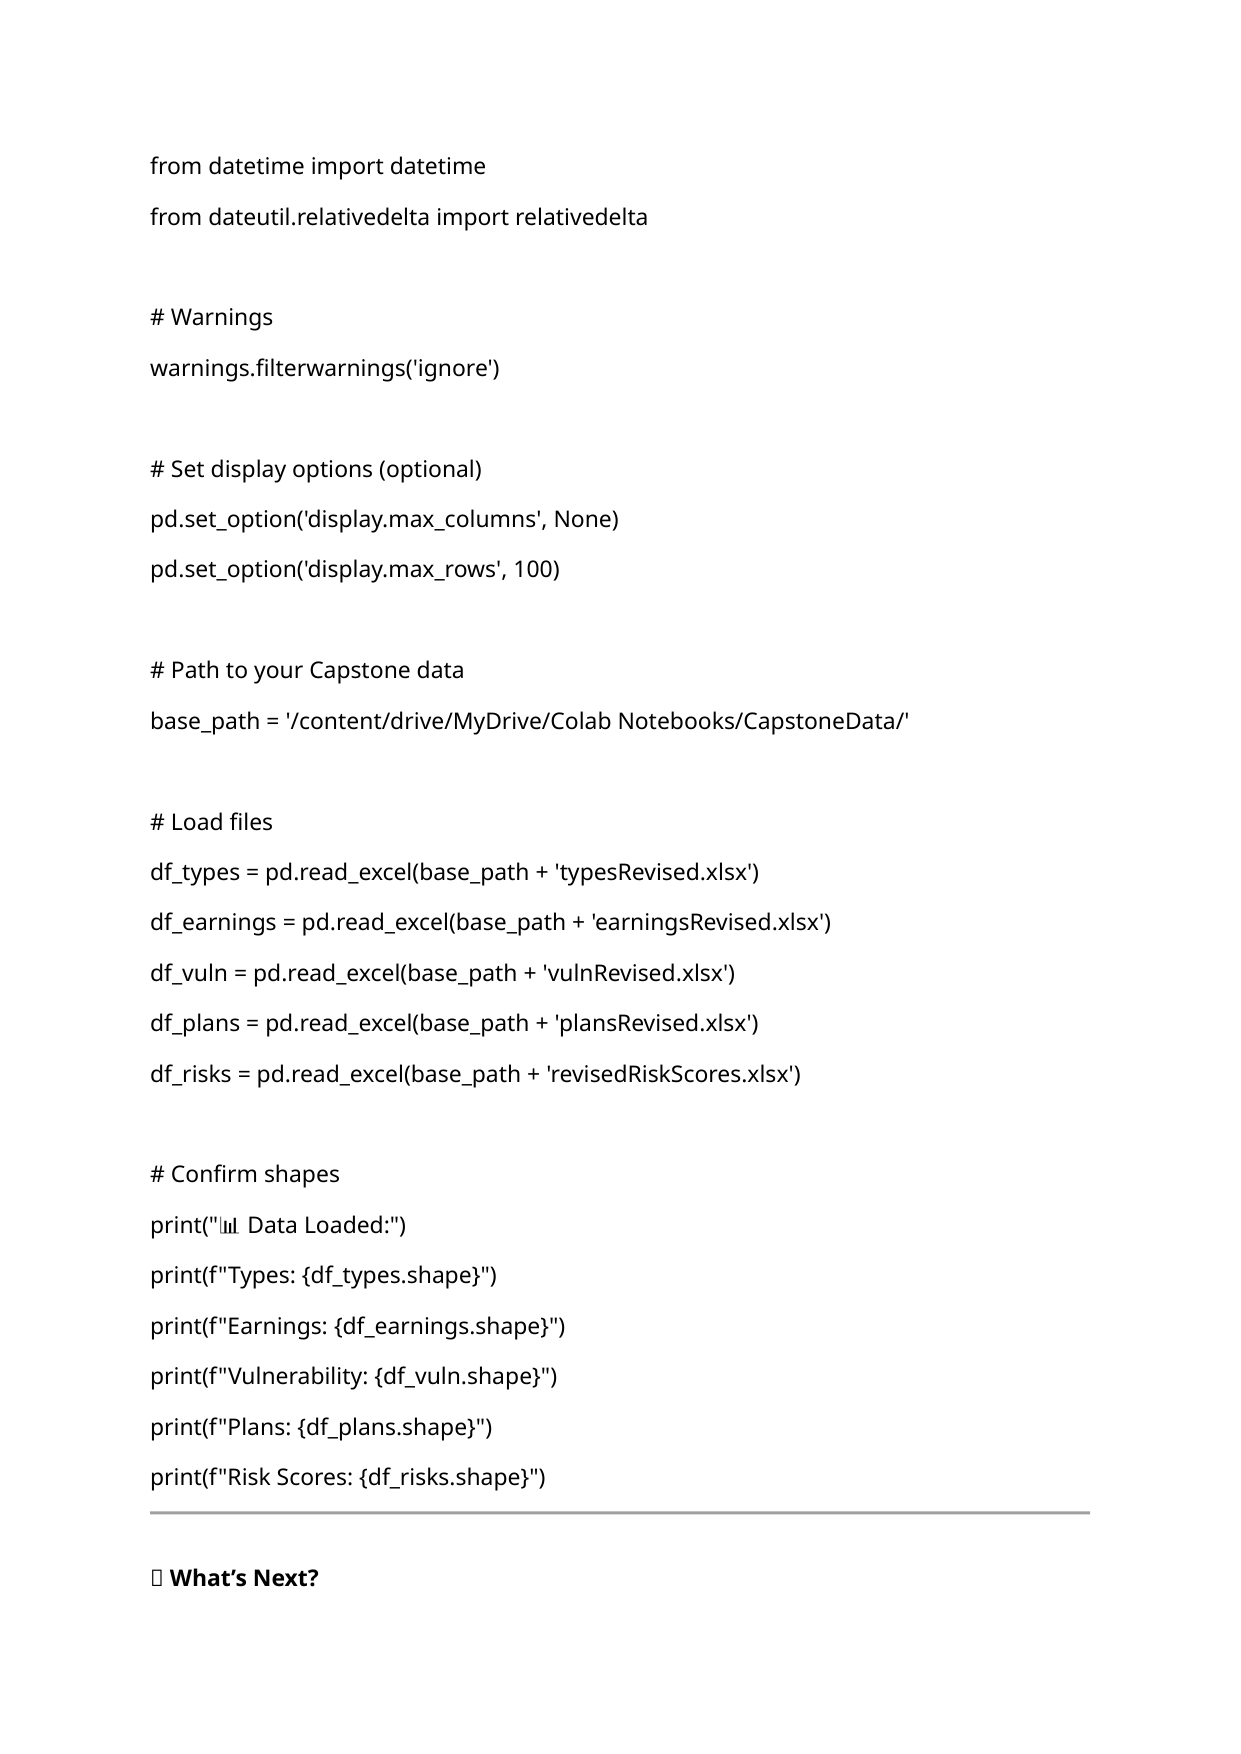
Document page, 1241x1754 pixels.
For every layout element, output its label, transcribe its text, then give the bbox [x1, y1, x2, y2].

text # Load files [150, 805, 1090, 837]
text base_path = '/content/drive/MyDrive/Colab Notebooks/CapstoneData/' [150, 704, 1090, 736]
text # Set display options (optional) [150, 452, 1090, 484]
text # Warnings [150, 301, 1090, 332]
text # Path to your Capstone data [150, 654, 1090, 685]
text pd.set_option('display.max_rows', 100) [150, 553, 1090, 584]
text df_vuln = pd.read_excel(base_path + 'vulnRevised.xlsx') [150, 957, 1090, 988]
text from dateutil.relativedelta import relativedelta [150, 200, 1090, 232]
text print(f"Risk Scores: {df_risks.shape}") [150, 1461, 1090, 1492]
text df_risks = pd.read_excel(base_path + 'revisedRiskScores.xlsx') [150, 1057, 1090, 1089]
text print(f"Plans: {df_plans.shape}") [150, 1410, 1090, 1442]
text 🧠 What’s Next? [150, 1562, 1090, 1593]
text print("📊 Data Loaded:") [150, 1209, 1090, 1240]
text warnings.filterwarnings('ignore') [150, 352, 1090, 383]
text # Confirm shapes [150, 1158, 1090, 1189]
text df_earnings = pd.read_excel(base_path + 'earningsRevised.xlsx') [150, 906, 1090, 937]
text print(f"Earnings: {df_earnings.shape}") [150, 1309, 1090, 1341]
text print(f"Vulnerability: {df_vuln.shape}") [150, 1360, 1090, 1391]
text from datetime import datetime [150, 150, 1090, 181]
text df_types = pd.read_excel(base_path + 'typesRevised.xlsx') [150, 856, 1090, 887]
text df_plans = pd.read_excel(base_path + 'plansRevised.xlsx') [150, 1007, 1090, 1038]
text print(f"Types: {df_types.shape}") [150, 1259, 1090, 1290]
text pd.set_option('display.max_columns', None) [150, 503, 1090, 534]
